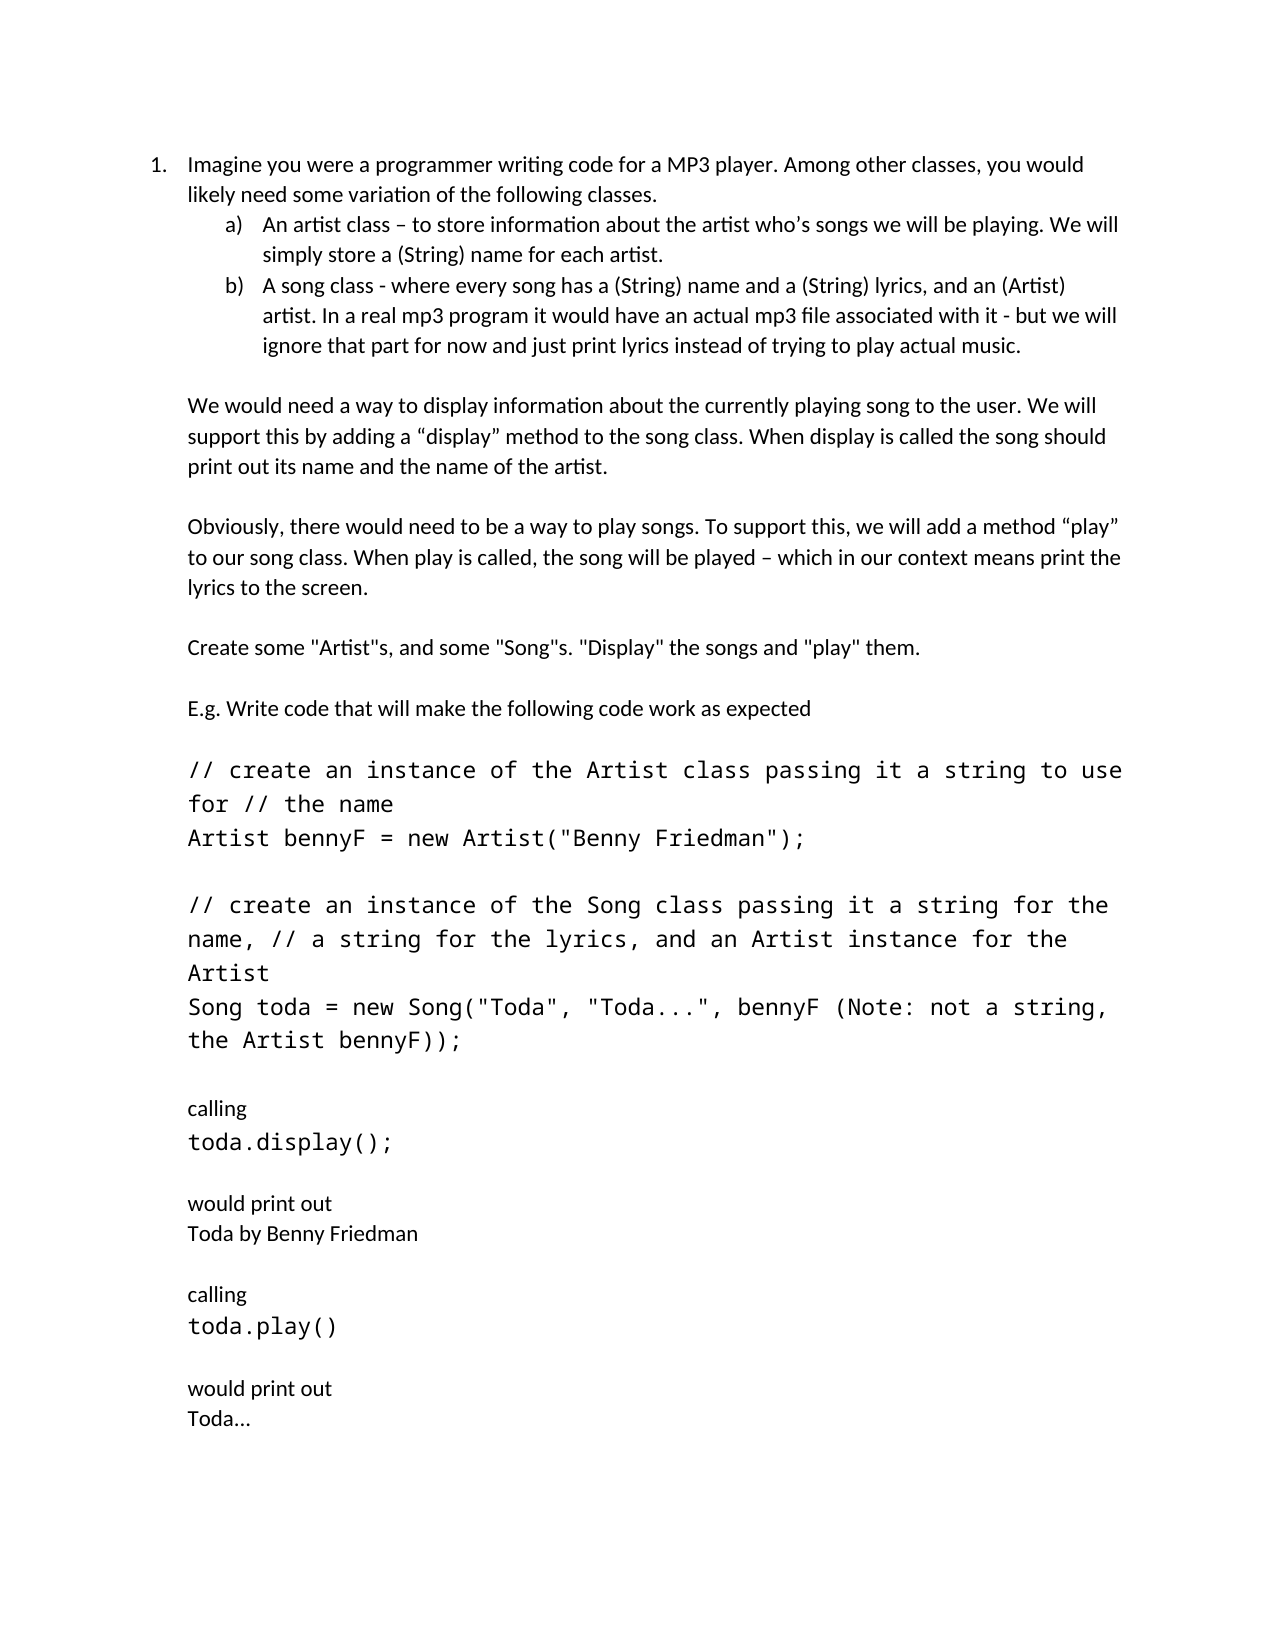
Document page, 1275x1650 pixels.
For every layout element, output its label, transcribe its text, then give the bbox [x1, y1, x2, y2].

text calling [187, 1280, 1125, 1308]
text // create an instance of the Song class passing it a string for the name, // a string for the lyrics, and an Artist instance for the Artist [187, 889, 1125, 988]
list Imagine you were a programmer writing code for a MP3 player. Among other classes, you would likely need some variation of the following classes. [150, 150, 1125, 208]
text would print out [187, 1374, 1125, 1402]
text Song toda = new Song("Toda", "Toda...", bennyF (Note: not a string, the Artist bennyF)); [187, 990, 1125, 1055]
text E.g. Write code that will make the following code work as expected [187, 694, 1125, 722]
text We would need a way to display information about the currently playing song to the user. We will support this by adding a “display” method to the song class. When display is called the song should print out its name and the name of the artist. [187, 392, 1125, 480]
text Toda... [187, 1404, 1125, 1432]
text Create some "Artist"s, and some "Song"s. "Display" the songs and "play" them. [187, 633, 1125, 661]
list A song class - where every song has a (String) name and a (String) lyrics, and an (Artist) artist. In a real mp3 program it would have an actual mp3 file associated with it - but we will ignore that part for now and just print lyrics instead of trying to play actual music. [225, 271, 1125, 359]
text Artist bennyF = new Artist("Benny Friedman"); [187, 822, 1125, 853]
text would print out [187, 1189, 1125, 1217]
text toda.play() [187, 1310, 1125, 1341]
text Toda by Benny Friedman [187, 1219, 1125, 1248]
list An artist class – to store information about the artist who’s songs we will be playing. We will simply store a (String) name for each artist. [225, 210, 1125, 269]
text Obviously, there would need to be a way to play songs. To support this, we will add a method “play” to our song class. When play is called, the song will be played – which in our context means print the lyrics to the screen. [187, 512, 1125, 601]
text calling [187, 1092, 1125, 1123]
text // create an instance of the Artist class passing it a string to use for // the name [187, 754, 1125, 819]
text toda.display(); [187, 1125, 1125, 1157]
